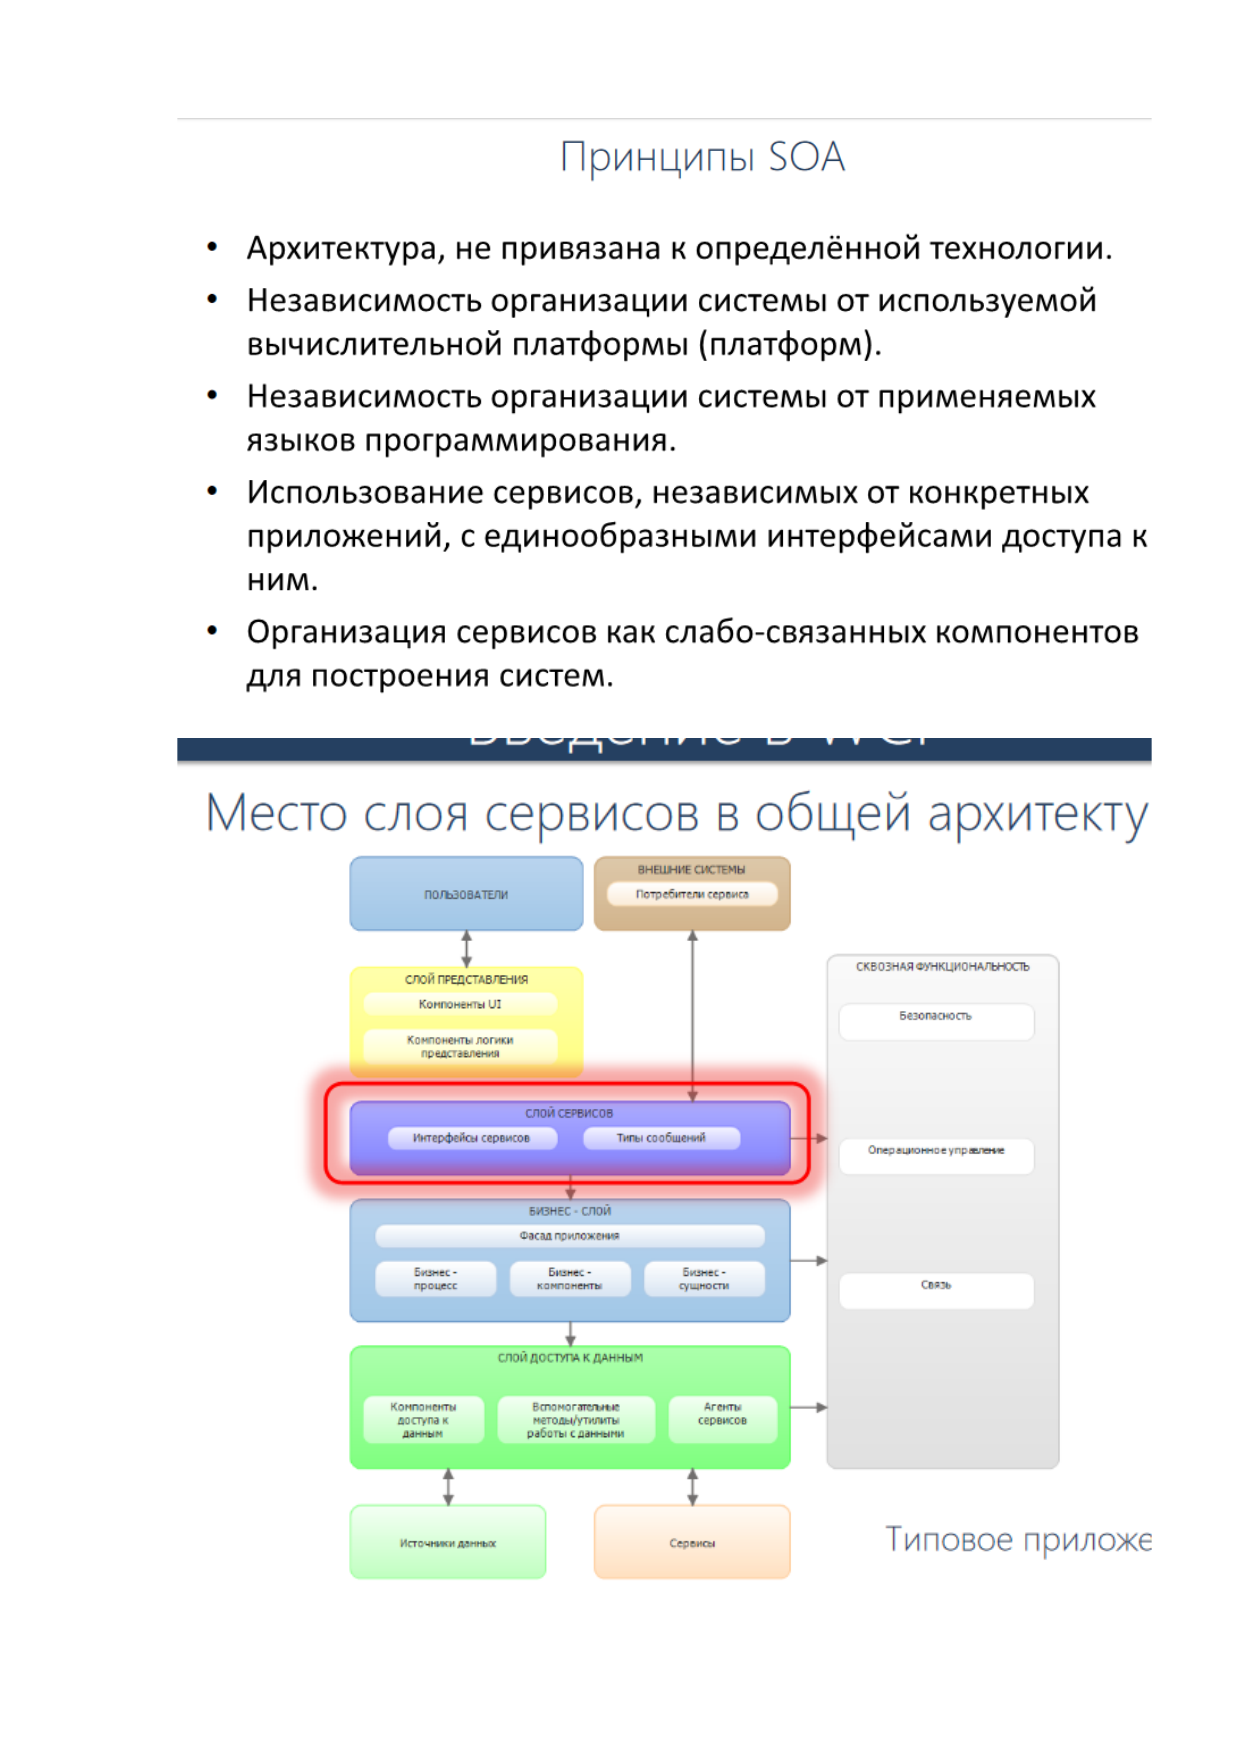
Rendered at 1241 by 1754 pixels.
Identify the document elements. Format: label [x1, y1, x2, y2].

picture [177, 118, 1152, 714]
picture [177, 738, 1152, 1596]
